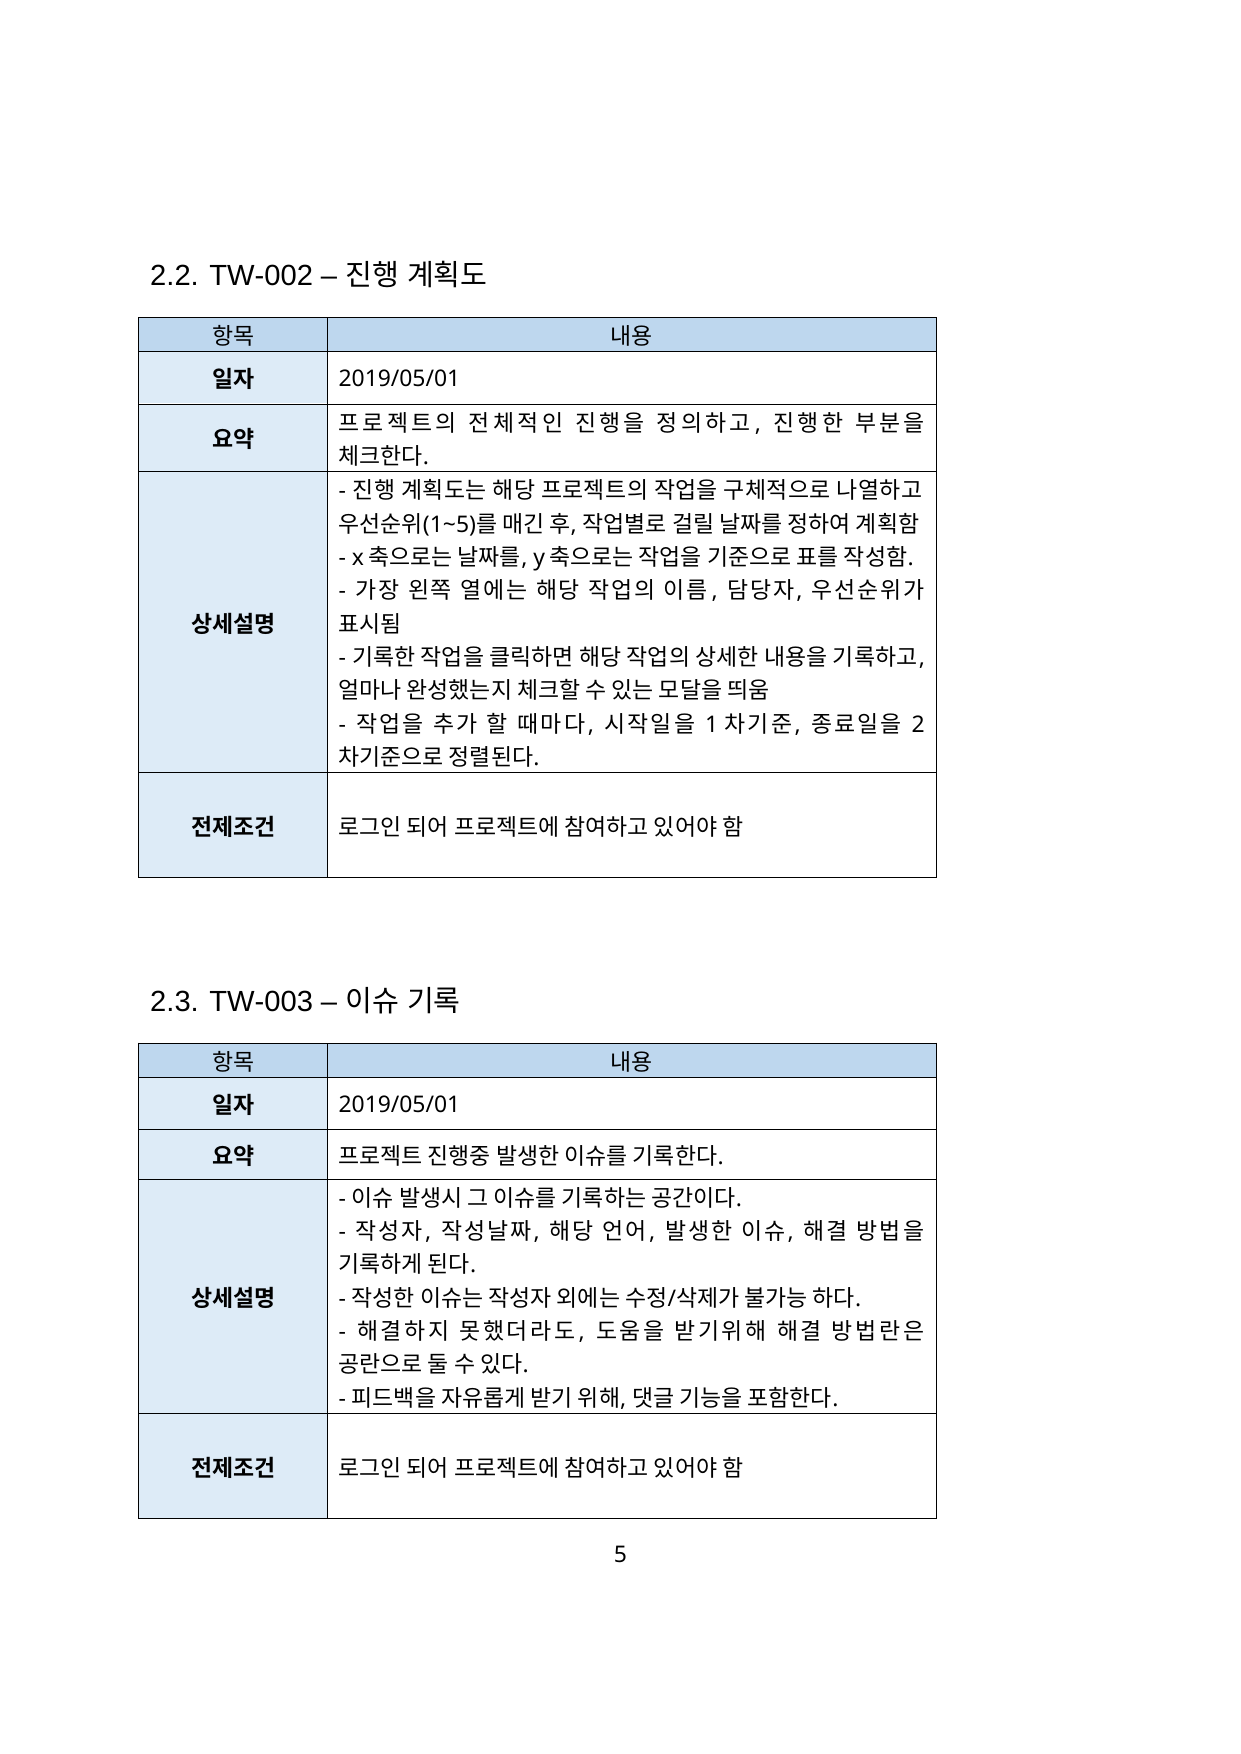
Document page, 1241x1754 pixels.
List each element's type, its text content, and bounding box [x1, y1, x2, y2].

table_cell 상세설명 [139, 472, 327, 772]
table_cell 2019/05/01 [328, 1078, 936, 1129]
table_cell 로그인 되어 프로젝트에 참여하고 있어야 함 [328, 1414, 936, 1518]
table_cell 프로젝트 진행중 발생한 이슈를 기록한다. [328, 1130, 936, 1179]
table_header 항목 [139, 318, 327, 351]
table_cell 프로젝트의 전체적인 진행을 정의하고, 진행한 부분을 체크한다. [328, 405, 936, 471]
table_header 항목 [139, 1044, 327, 1077]
table_cell 전제조건 [139, 773, 327, 877]
table_header 내용 [328, 318, 936, 351]
subtitle TW-003 – 이슈 기록 [150, 984, 1090, 1017]
table_cell 요약 [139, 405, 327, 471]
subtitle TW-002 – 진행 계획도 [150, 258, 1090, 292]
table_cell 2019/05/01 [328, 352, 936, 403]
table_header 내용 [328, 1044, 936, 1077]
table_cell 상세설명 [139, 1180, 327, 1413]
table_cell 일자 [139, 352, 327, 403]
table_cell 일자 [139, 1078, 327, 1129]
table_cell 로그인 되어 프로젝트에 참여하고 있어야 함 [328, 773, 936, 877]
table_cell 전제조건 [139, 1414, 327, 1518]
table_cell 요약 [139, 1130, 327, 1179]
table_cell - 이슈 발생시 그 이슈를 기록하는 공간이다. - 작성자, 작성날짜, 해당 언어, 발생한 이슈, 해결 방법을 기록하게 된다. - 작성한 이슈는 작성자 외에는 수정/삭제가 불가능 하다. - 해결하지 못했더라도, 도움을 받기위해 해결 방법란은 공란으로 둘 수 있다. - 피드백을 자유롭게 받기 위해, 댓글 기능을 포함한다. [328, 1180, 936, 1413]
table_cell - 진행 계획도는 해당 프로젝트의 작업을 구체적으로 나열하고 우선순위(1~5)를 매긴 후, 작업별로 걸릴 날짜를 정하여 계획함 - x축으로는 날짜를, y축으로는 작업을 기준으로 표를 작성함. - 가장 왼쪽 열에는 해당 작업의 이름, 담당자, 우선순위가 표시됨 - 기록한 작업을 클릭하면 해당 작업의 상세한 내용을 기록하고, 얼마나 완성했는지 체크할 수 있는 모달을 띄움 - 작업을 추가 할 때마다, 시작일을 1차기준, 종료일을 2차기준으로 정렬된다. [328, 472, 936, 772]
